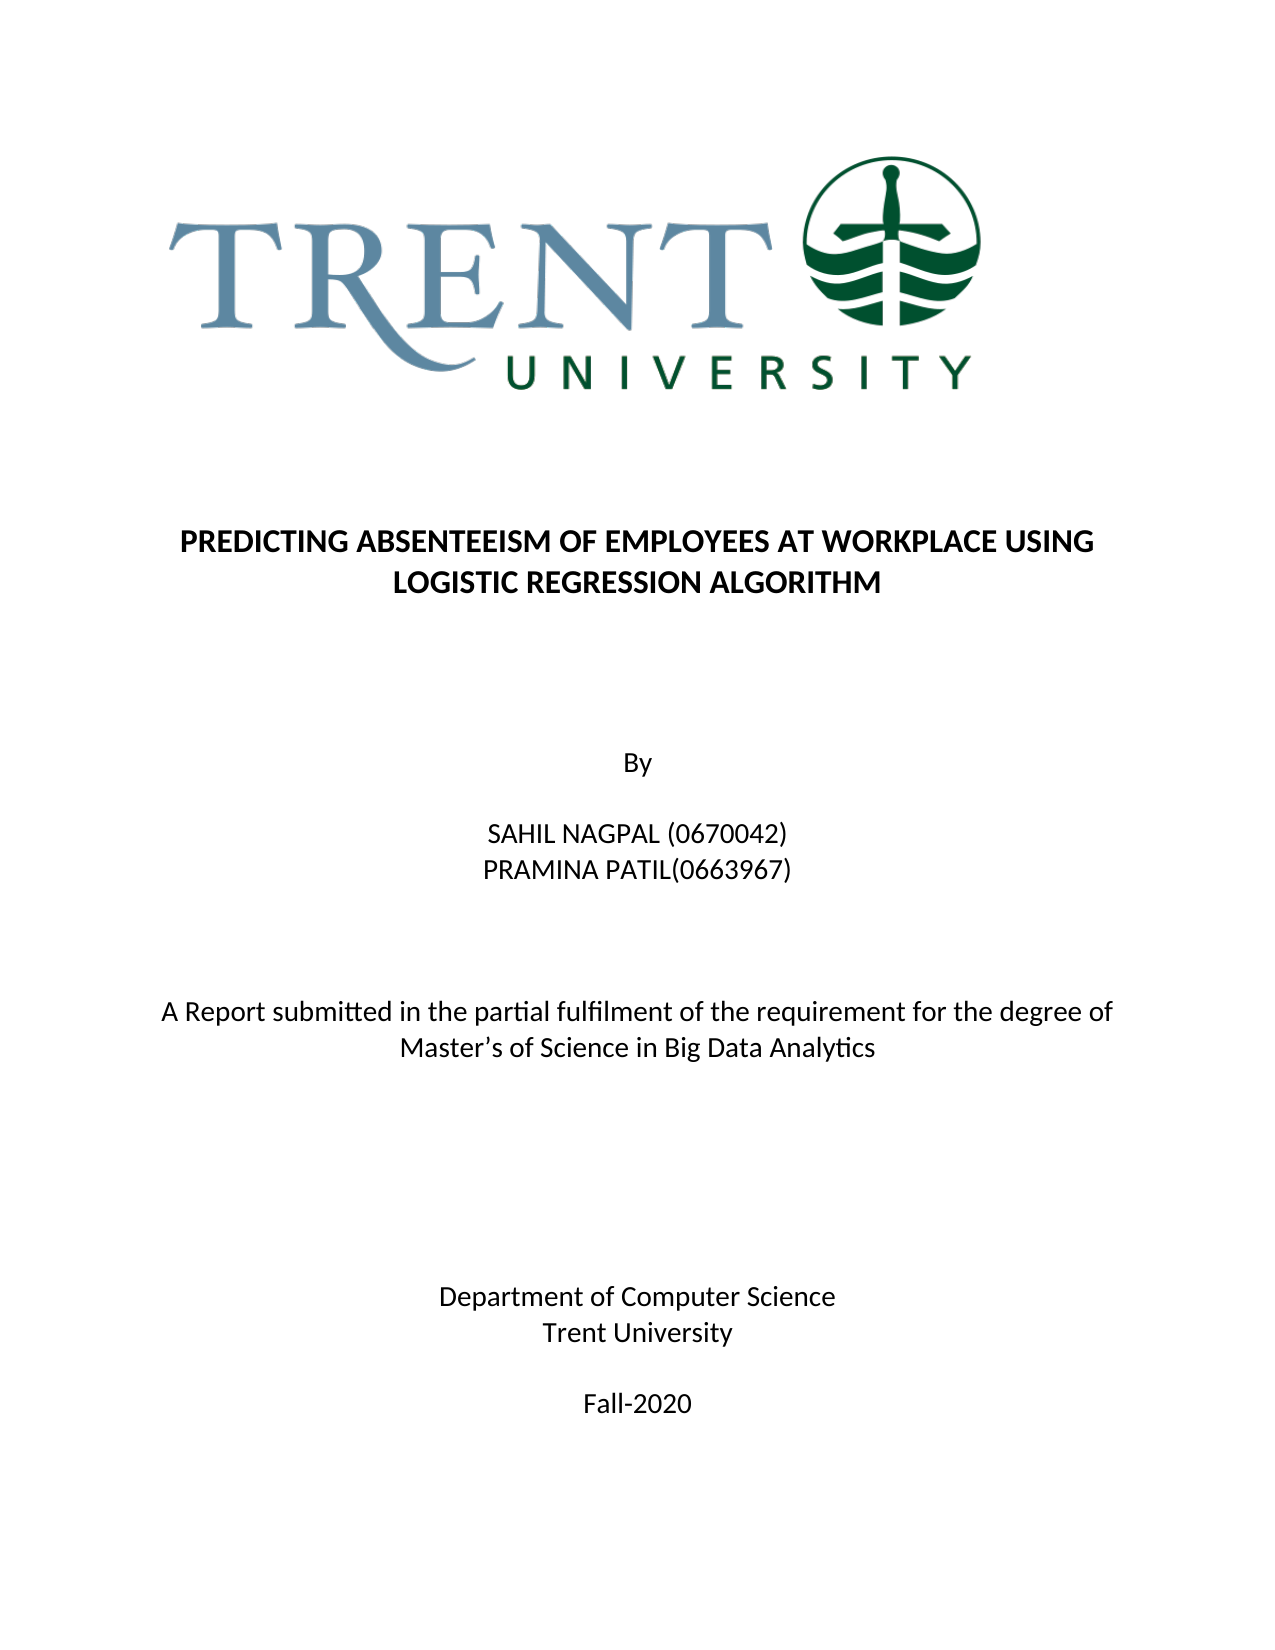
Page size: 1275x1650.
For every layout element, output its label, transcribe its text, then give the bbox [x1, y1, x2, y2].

picture [150, 150, 1002, 399]
text LOGISTIC REGRESSION ALGORITHM [150, 561, 1125, 602]
text Fall-2020 [150, 1385, 1125, 1421]
text A Report submitted in the partial fulfilment of the requirement for the degree of Master’s of Science in Big Data Analytics [150, 993, 1125, 1065]
text SAHIL NAGPAL (0670042) PRAMINA PATIL(0663967) [150, 815, 1125, 887]
text By [150, 744, 1125, 780]
text Trent University [150, 1314, 1125, 1350]
text Department of Computer Science [150, 1278, 1125, 1314]
text PREDICTING ABSENTEEISM OF EMPLOYEES AT WORKPLACE USING [150, 520, 1125, 561]
